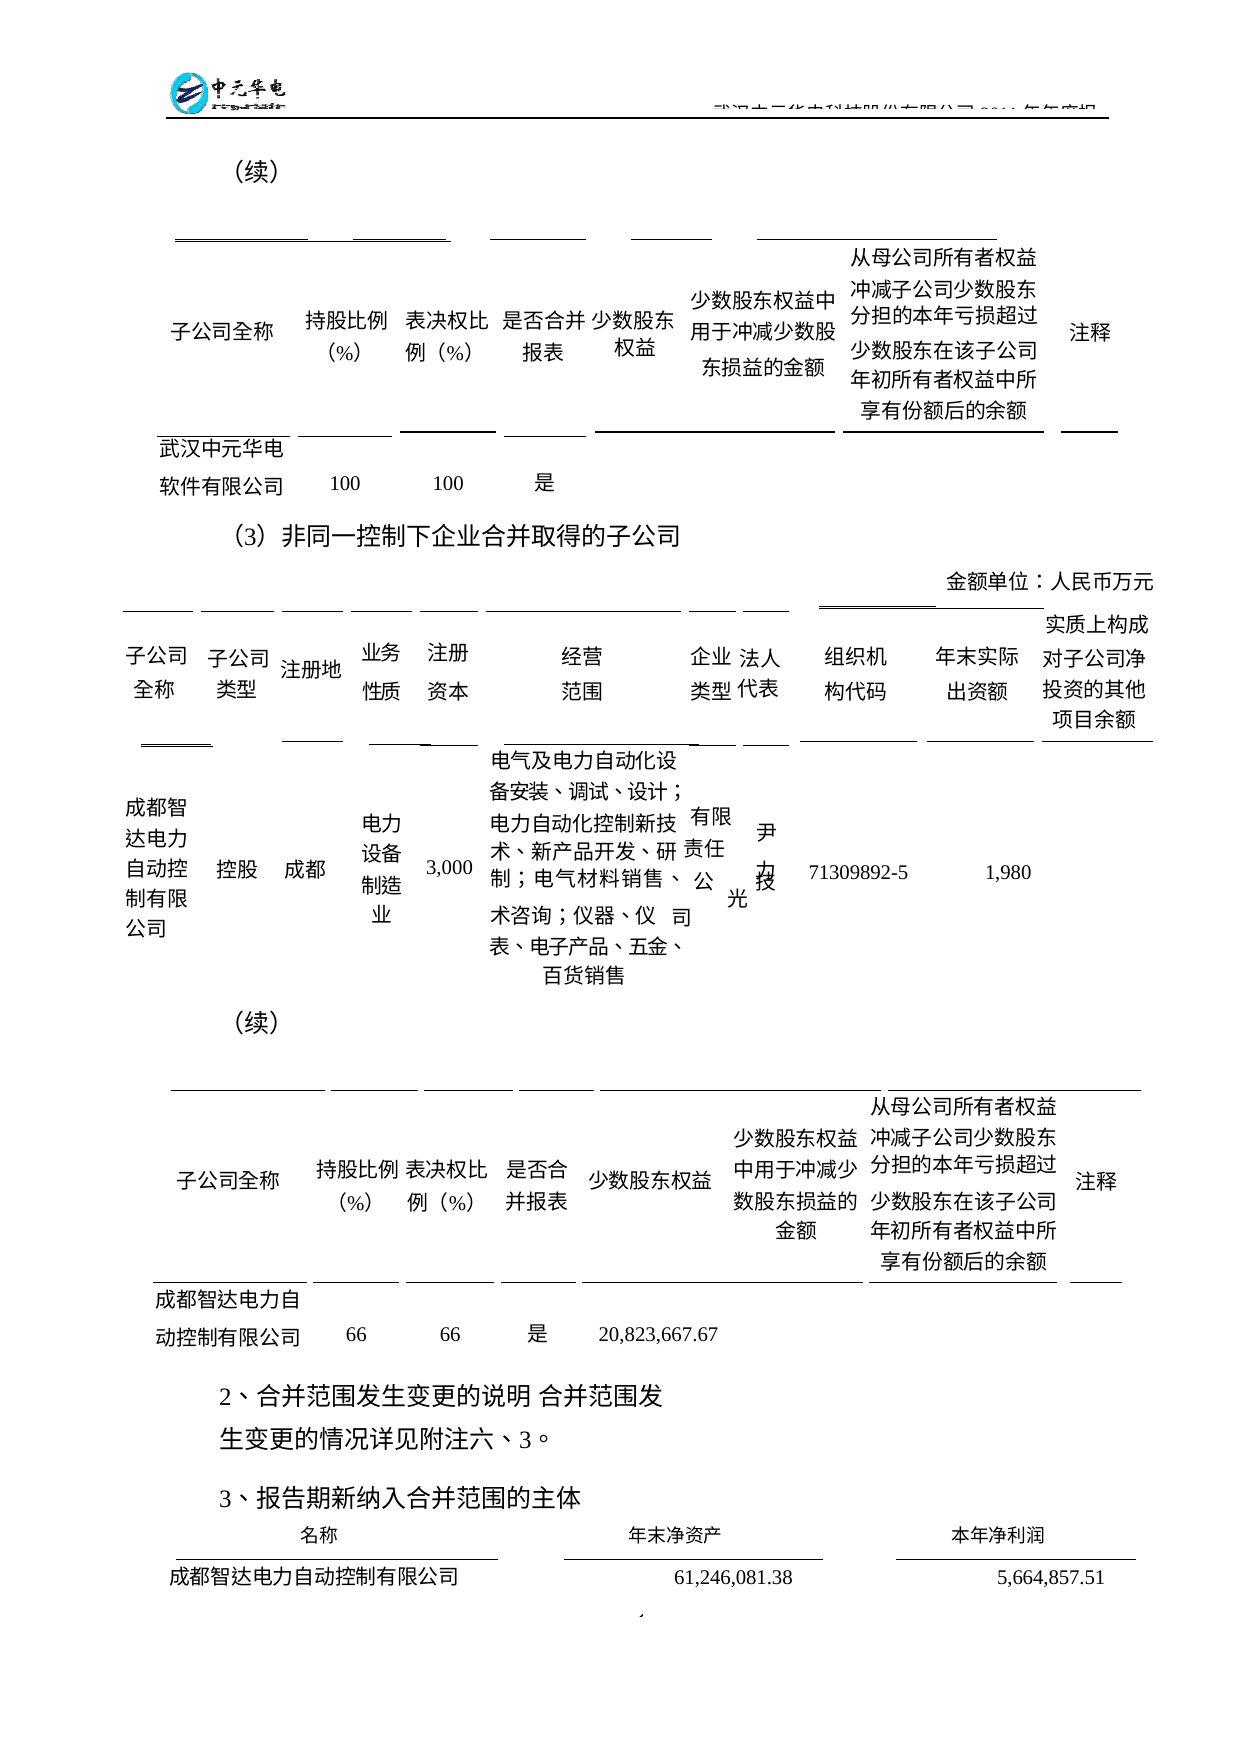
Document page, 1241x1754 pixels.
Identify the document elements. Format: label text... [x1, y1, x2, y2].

text 子公司全称 [177, 1171, 282, 1192]
text 金额单位：人民币万元 [946, 567, 1167, 596]
text 少数股东权益 [588, 1171, 714, 1192]
text 动控制有限公司 [156, 1323, 303, 1351]
text 例（%） [407, 1192, 489, 1215]
text 子公司全称 [170, 322, 276, 344]
text 3、报告期新纳入合并范围的主体 [219, 1481, 1167, 1515]
text 业 [371, 900, 475, 929]
text 尹 [693, 829, 777, 844]
text 对子公司净 [1042, 644, 1167, 673]
text 例（%） 报表 [405, 345, 566, 364]
text 制造 [361, 877, 475, 897]
text 3,000 [426, 863, 475, 877]
text 性质 资本 [362, 681, 471, 704]
text 注册地 [280, 665, 471, 681]
text 表决权比 [406, 307, 491, 335]
text 71309892-5 1,980 [808, 860, 1167, 884]
text 数股东损益的 [733, 1192, 859, 1213]
text 分担的本年亏损超过 [870, 1156, 1167, 1177]
text 构代码 [824, 681, 889, 704]
text （续） [219, 1005, 296, 1039]
text 成都智达电力自动控制有限公司 61,246,081.38 5,664,857.51 [169, 1562, 1167, 1590]
text 项目余额 [1052, 705, 1167, 733]
text 66 66 是 20,823,667.67 [346, 1323, 1167, 1345]
text 表、电子产品、五金、 [488, 943, 691, 958]
text 从母公司所有者权益 冲减子公司少数股东 [850, 243, 1039, 303]
text 控股 成都 [216, 855, 328, 884]
text 100 100 是 [329, 472, 1167, 494]
text 范围 [490, 681, 689, 704]
text 子公司 [125, 642, 190, 670]
text 并报表 [505, 1192, 570, 1213]
text 百货销售 [477, 961, 691, 989]
text 2、合并范围发生变更的说明 合并范围发生变更的情况详见附注六、3。 [219, 1378, 684, 1456]
text 投资的其他 [1042, 681, 1167, 702]
text （%） [326, 1192, 387, 1215]
text 年初所有者权益中所 享有份额后的余额 [870, 1216, 1059, 1276]
text 注释 [841, 328, 1111, 343]
text 分担的本年亏损超过 [850, 307, 1167, 328]
text 是否合并 少数股东 [503, 307, 681, 335]
text 类型 代表 [691, 681, 786, 704]
text 金额 [733, 1216, 859, 1244]
text 电气及电力自动化设 备安装、调试、设计； 电力自动化控制新技 [489, 746, 689, 837]
text 持股比例 [305, 307, 390, 335]
text 持股比例 表决权比 [316, 1155, 493, 1184]
text 经营 企业 法人 [562, 642, 788, 672]
text 东损益的金额 [701, 357, 827, 380]
text （%） [315, 345, 376, 364]
text 实质上构成 [1045, 610, 1167, 639]
text 力 制；电气材料销售、 公 光 技术咨询；仪器、仪 司 [490, 864, 777, 931]
text 出资额 [946, 681, 1011, 704]
picture [169, 67, 286, 116]
text 成都智达电力自 [156, 1290, 303, 1311]
text 少数股东权益 中用于冲减少 [733, 1124, 860, 1183]
text 少数股东权益中 用于冲减少数股 [691, 285, 838, 345]
text 子公司 [207, 644, 272, 673]
text 从母公司所有者权益 冲减子公司少数股东 [870, 1092, 1059, 1152]
text 有限 [691, 807, 786, 829]
text 组织机 [824, 642, 889, 671]
text 自动控 制有限 公司 [125, 852, 188, 943]
text 电力 [361, 809, 471, 838]
text 是否合 [506, 1155, 571, 1184]
text 业务 注册 [362, 642, 471, 665]
text 少数股东在该子公司 [850, 345, 1167, 362]
text 成都智 达电力 [125, 792, 190, 852]
text 年末实际 [936, 642, 1021, 671]
text 年初所有者权益中所 享有份额后的余额 [850, 365, 1039, 425]
text 软件有限公司 [159, 472, 286, 501]
text 注释 [863, 1177, 1117, 1192]
text 武汉中元华电 [159, 439, 286, 461]
text （3）非同一控制下企业合并取得的子公司 [219, 518, 684, 552]
text 少数股东在该子公司 [870, 1192, 1167, 1213]
text （续） [219, 154, 1167, 188]
text 名称 年末净资产 本年净利润 [178, 1523, 1167, 1548]
text 全称 类型 [133, 681, 260, 702]
